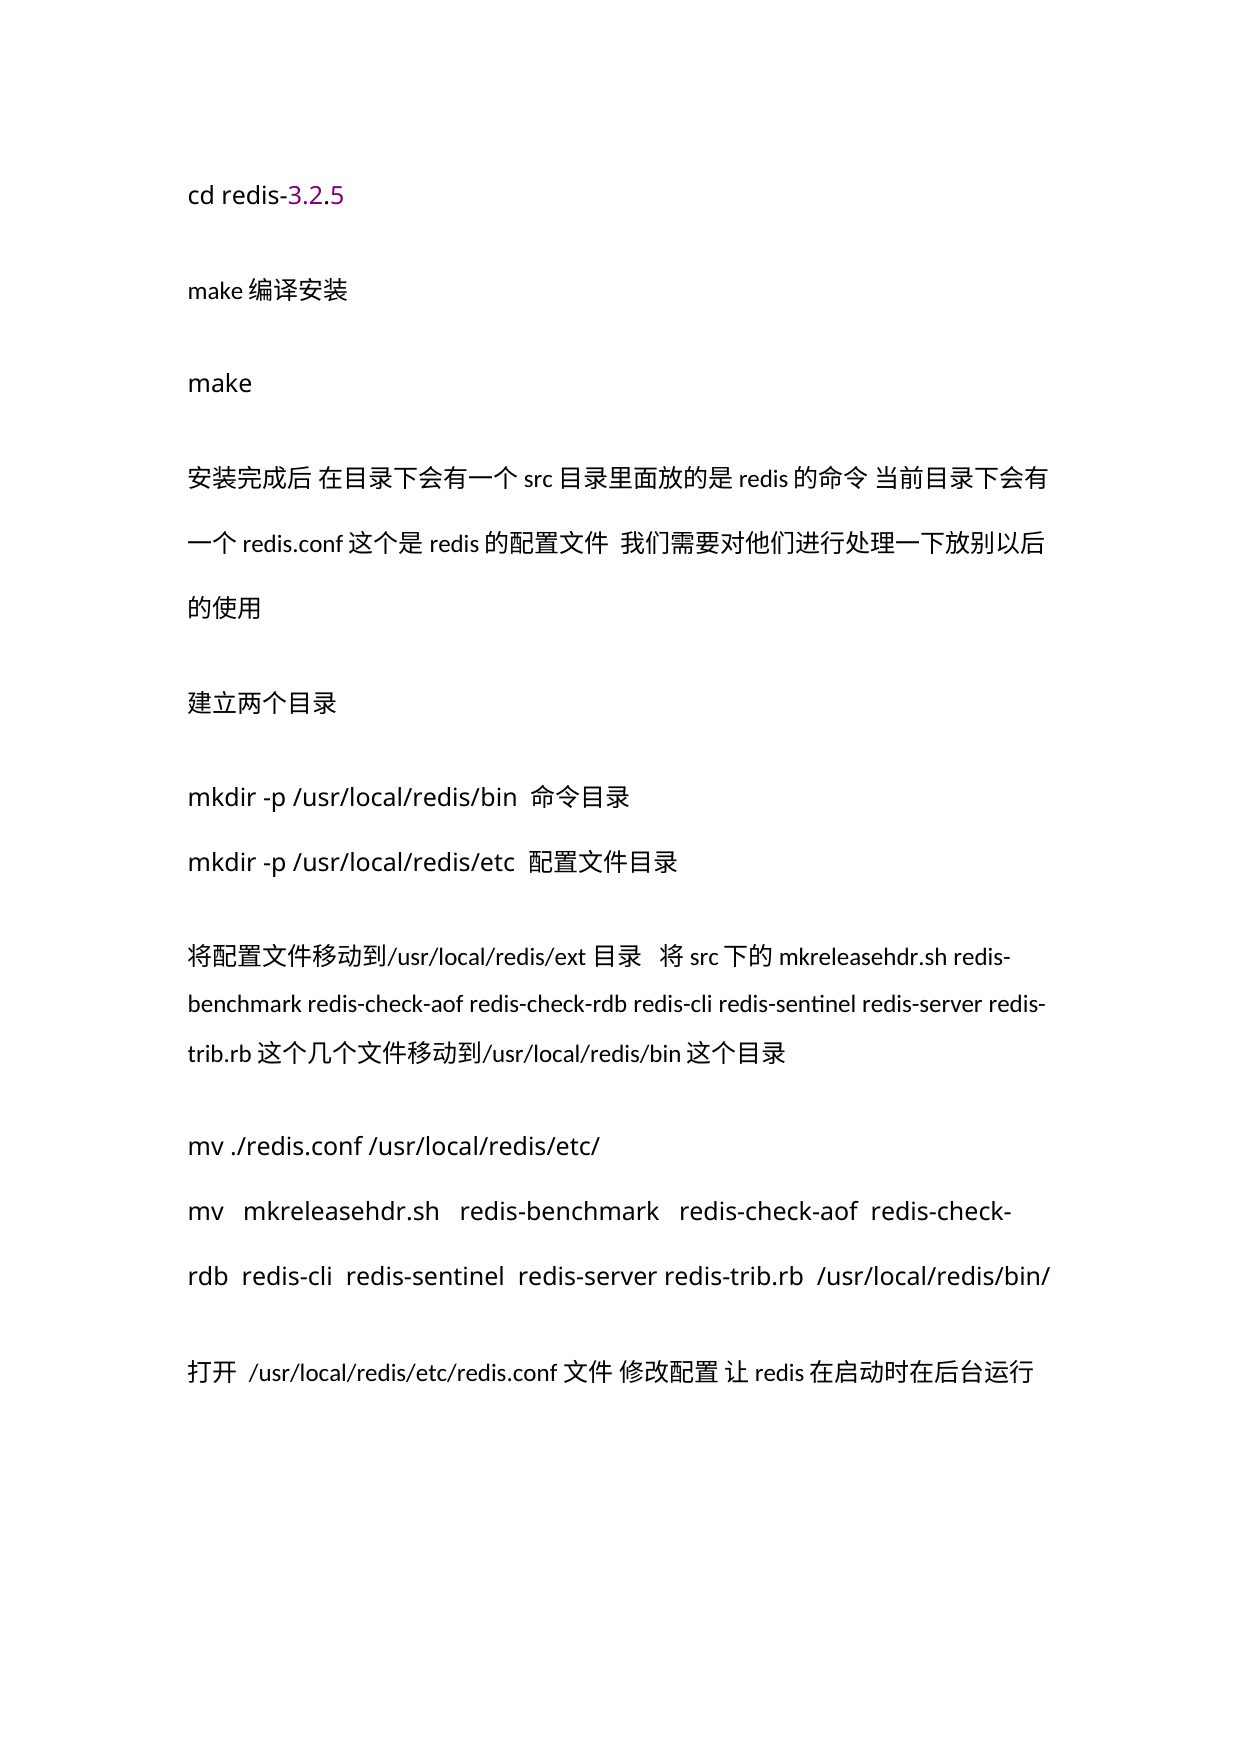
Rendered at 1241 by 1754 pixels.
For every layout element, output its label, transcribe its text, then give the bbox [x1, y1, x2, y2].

text 安装完成后 在目录下会有一个 src目录里面放的是 redis的命令 当前目录下会有一个redis.conf 这个是 redis的配置文件 我们需要对他们进行处理一下放别以后的使用 [187, 444, 1053, 639]
text mkdir -p /usr/local/redis/bin 命令目录 [187, 763, 1053, 828]
text mkdir -p /usr/local/redis/etc 配置文件目录 [187, 828, 1053, 893]
text make编译安装 [187, 256, 1053, 321]
text mv ./redis.conf /usr/local/redis/etc/ [187, 1114, 1053, 1179]
text make [187, 350, 1053, 415]
text mv mkreleasehdr.sh redis-benchmark redis-check-aof redis-check-rdb redis-cli redis-sentinel redis-server redis-trib.rb /usr/local/redis/bin/ [187, 1179, 1053, 1309]
text cd redis-3.2.5 [187, 162, 1053, 227]
text 将配置文件移动到/usr/local/redis/ext 目录 将 src下的mkreleasehdr.sh redis-benchmark redis-check-aof redis-check-rdb redis-cli redis-sentinel redis-server redis-trib.rb 这个几个文件移动到/usr/local/redis/bin这个目录 [187, 922, 1053, 1084]
text 打开 /usr/local/redis/etc/redis.conf 文件 修改配置 让redis在启动时在后台运行 [187, 1338, 1053, 1403]
text 建立两个目录 [187, 669, 1053, 734]
